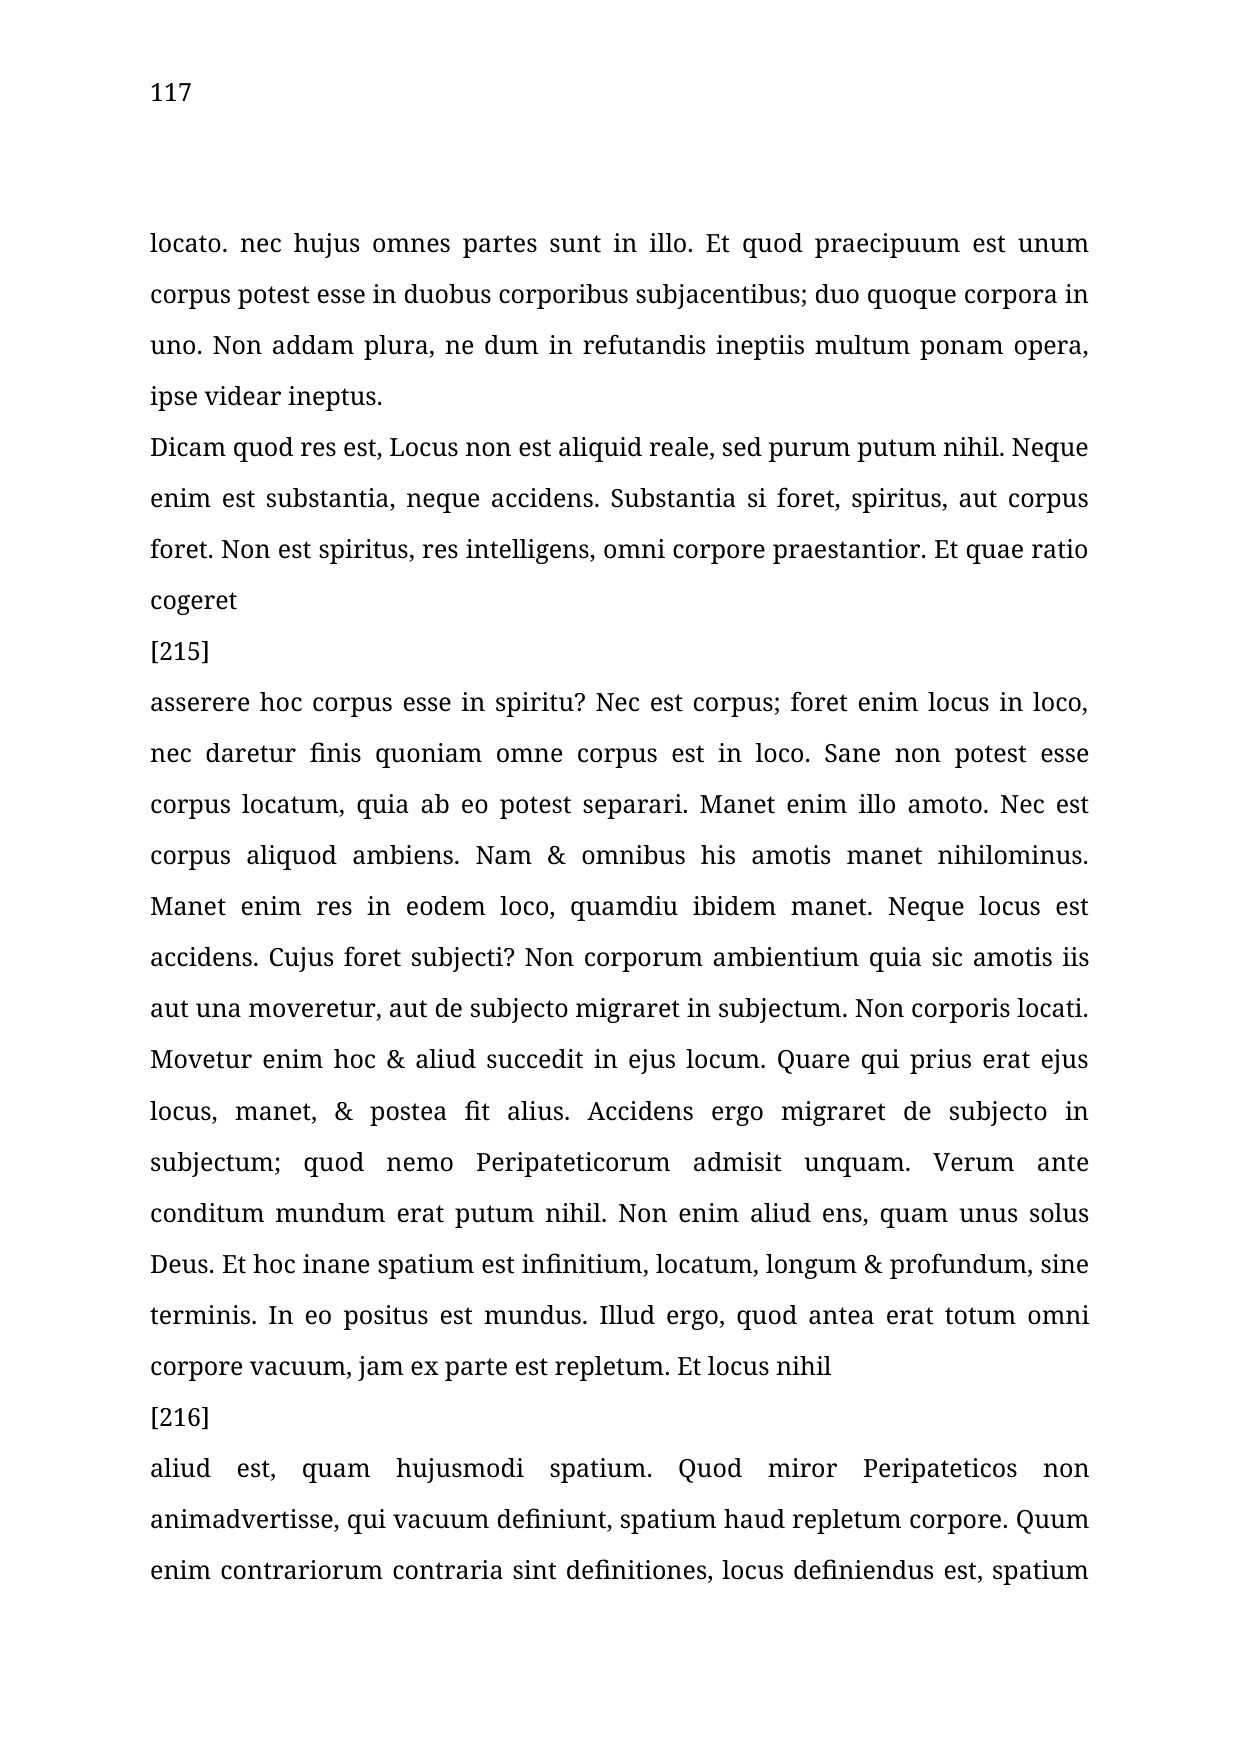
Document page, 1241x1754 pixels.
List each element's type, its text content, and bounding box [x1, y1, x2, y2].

text [216] [150, 1399, 1090, 1433]
text [215] [150, 634, 1090, 668]
text Dicam quod res est, Locus non est aliquid reale, sed purum putum nihil. Neque enim est substantia, neque accidens. Substantia si foret, spiritus, aut corpus foret. Non est spiritus, res intelligens, omni corpore praestantior. Et quae ratio cogeret [150, 429, 1090, 617]
